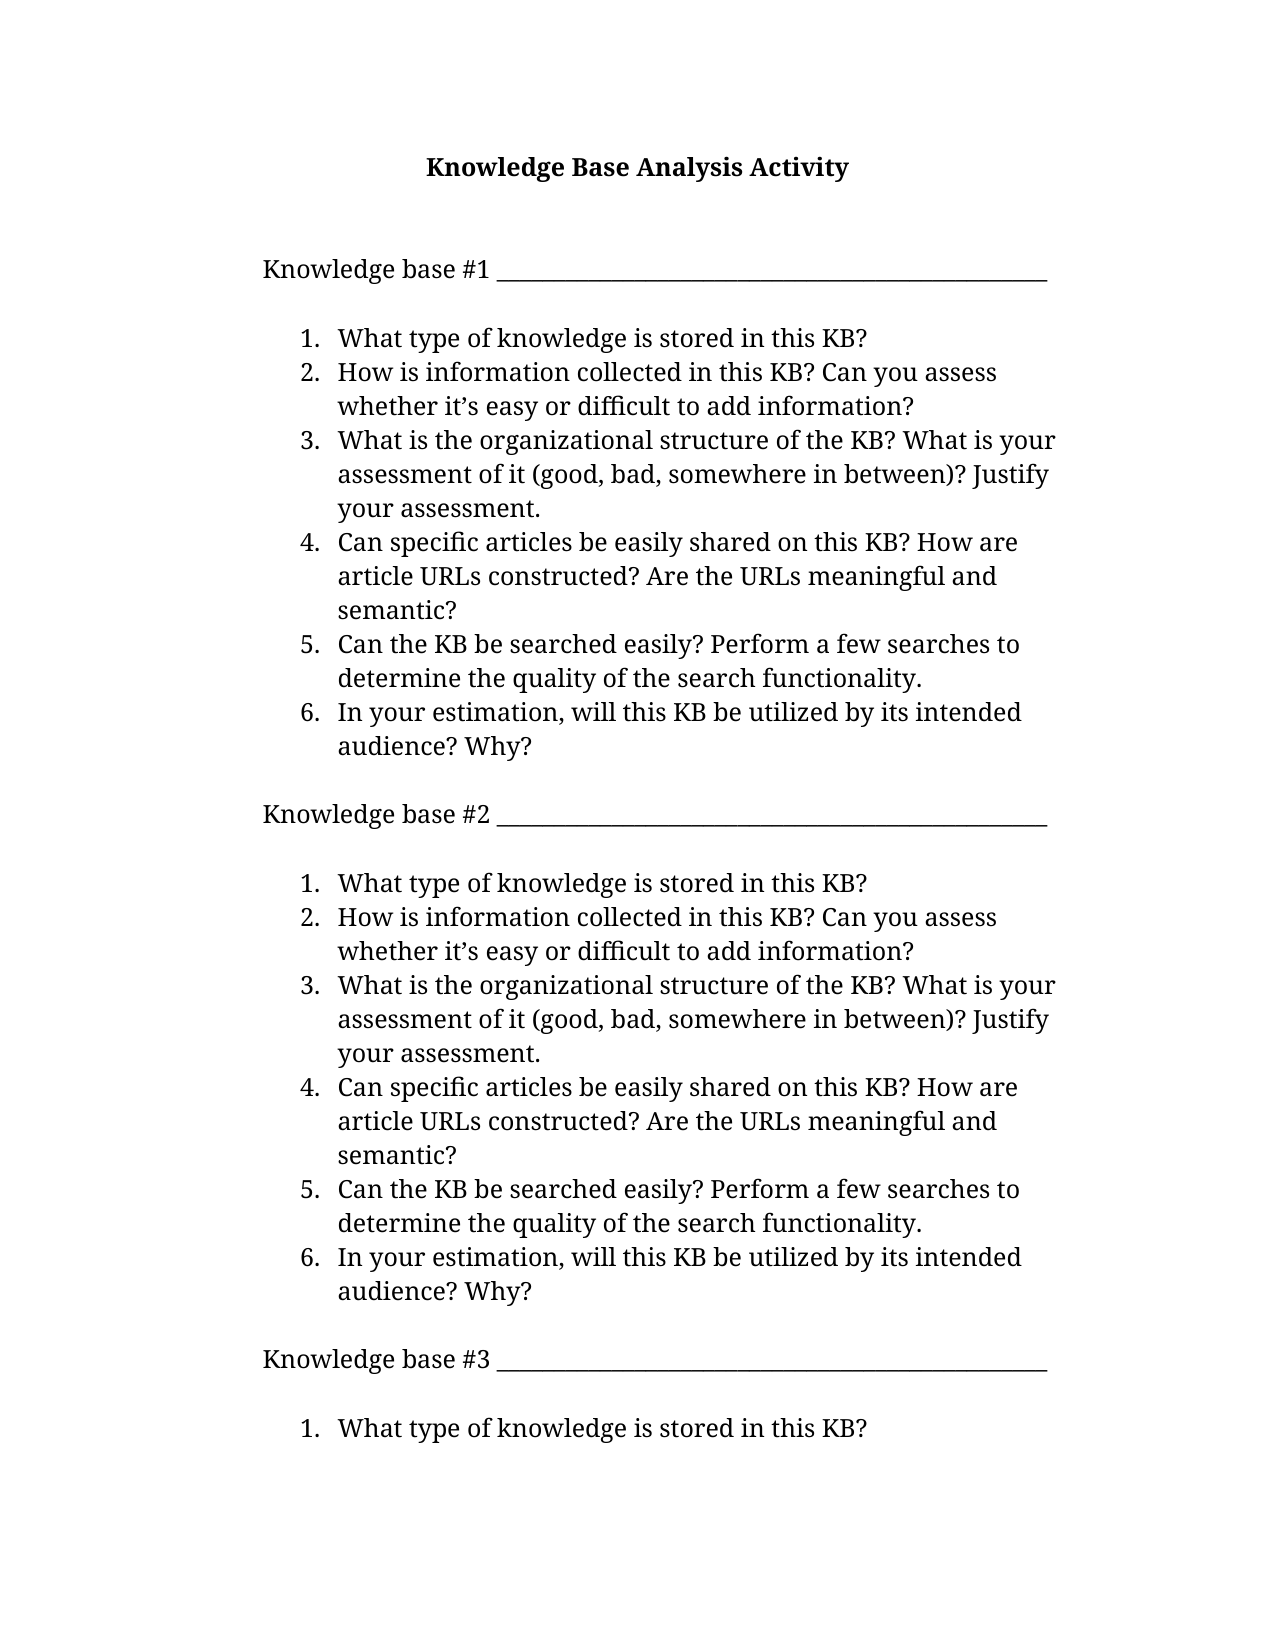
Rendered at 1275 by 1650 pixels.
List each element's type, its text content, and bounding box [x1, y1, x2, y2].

list What type of knowledge is stored in this KB? [300, 320, 1087, 354]
list What is the organizational structure of the KB? What is your assessment of it (good, bad, somewhere in between)? Justify your assessment. [300, 422, 1087, 525]
list Can specific articles be easily shared on this KB? How are article URLs constructed? Are the URLs meaningful and semantic? [300, 525, 1087, 627]
list How is information collected in this KB? Can you assess whether it’s easy or difficult to add information? [300, 899, 1087, 967]
text Knowledge Base Analysis Activity [187, 150, 1087, 184]
list Knowledge base #3 ________________________________________________ [262, 1342, 1087, 1376]
list In your estimation, will this KB be utilized by its intended audience? Why? [300, 695, 1087, 763]
list In your estimation, will this KB be utilized by its intended audience? Why? [300, 1240, 1087, 1308]
list Knowledge base #1 ________________________________________________ [262, 252, 1087, 286]
list Can specific articles be easily shared on this KB? How are article URLs constructed? Are the URLs meaningful and semantic? [300, 1070, 1087, 1172]
list What type of knowledge is stored in this KB? [300, 865, 1087, 899]
list Can the KB be searched easily? Perform a few searches to determine the quality of the search functionality. [300, 627, 1087, 695]
list What is the organizational structure of the KB? What is your assessment of it (good, bad, somewhere in between)? Justify your assessment. [300, 967, 1087, 1070]
list How is information collected in this KB? Can you assess whether it’s easy or difficult to add information? [300, 354, 1087, 422]
list Knowledge base #2 ________________________________________________ [262, 797, 1087, 831]
list What type of knowledge is stored in this KB? [300, 1410, 1087, 1444]
list Can the KB be searched easily? Perform a few searches to determine the quality of the search functionality. [300, 1172, 1087, 1240]
